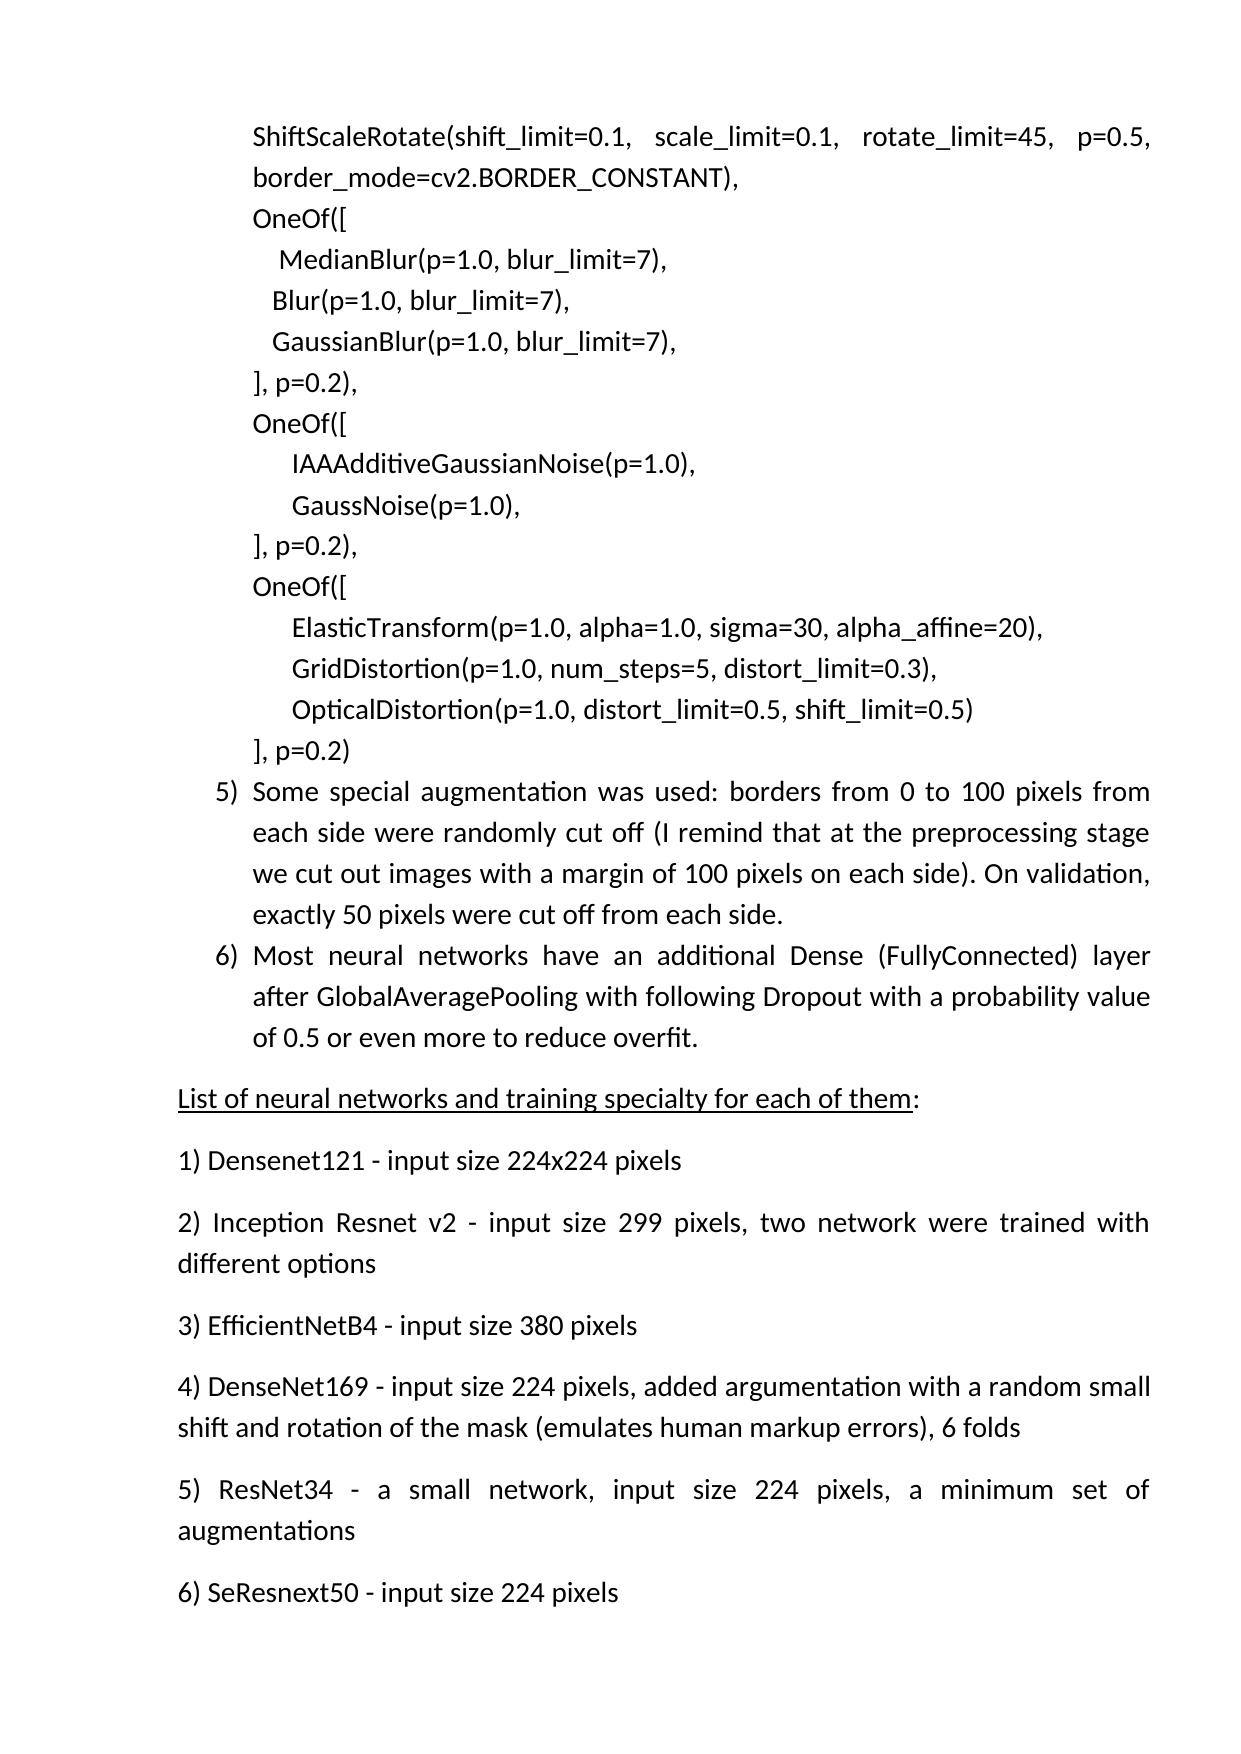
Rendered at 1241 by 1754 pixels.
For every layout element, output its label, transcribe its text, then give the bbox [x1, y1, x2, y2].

text 2) Inception Resnet v2 - input size 299 pixels, two network were trained with different options [177, 1204, 1152, 1281]
list ShiftScaleRotate(shift_limit=0.1, scale_limit=0.1, rotate_limit=45, p=0.5, border_mode=cv2.BORDER_CONSTANT), [252, 118, 1152, 195]
list ], p=0.2), [252, 527, 1152, 563]
list GridDistortion(p=1.0, num_steps=5, distort_limit=0.3), [252, 650, 1152, 686]
list OneOf([ [252, 200, 1152, 236]
text 6) SeResnext50 - input size 224 pixels [177, 1574, 1152, 1609]
list ElasticTransform(p=1.0, alpha=1.0, sigma=30, alpha_affine=20), [252, 609, 1152, 645]
text 5) ResNet34 - a small network, input size 224 pixels, a minimum set of augmentations [177, 1471, 1152, 1548]
list ], p=0.2) [252, 732, 1152, 768]
list Most neural networks have an additional Dense (FullyConnected) layer after GlobalAveragePooling with following Dropout with a probability value of 0.5 or even more to reduce overfit. [215, 937, 1152, 1054]
list OpticalDistortion(p=1.0, distort_limit=0.5, shift_limit=0.5) [252, 691, 1152, 727]
list GaussianBlur(p=1.0, blur_limit=7), [252, 323, 1152, 358]
text List of neural networks and training specialty for each of them: [177, 1081, 1152, 1116]
text 3) EfficientNetB4 - input size 380 pixels [177, 1307, 1152, 1342]
list MedianBlur(p=1.0, blur_limit=7), [252, 241, 1152, 277]
list Some special augmentation was used: borders from 0 to 100 pixels from each side were randomly cut off (I remind that at the preprocessing stage we cut out images with a margin of 100 pixels on each side). On validation, exactly 50 pixels were cut off from each side. [215, 773, 1152, 932]
list ], p=0.2), [252, 364, 1152, 399]
list GaussNoise(p=1.0), [252, 487, 1152, 522]
list IAAAdditiveGaussianNoise(p=1.0), [252, 446, 1152, 481]
list OneOf([ [252, 405, 1152, 440]
list OneOf([ [252, 568, 1152, 604]
text 1) Densenet121 - input size 224x224 pixels [177, 1142, 1152, 1178]
list Blur(p=1.0, blur_limit=7), [252, 282, 1152, 317]
text 4) DenseNet169 - input size 224 pixels, added argumentation with a random small shift and rotation of the mask (emulates human markup errors), 6 folds [177, 1368, 1152, 1445]
